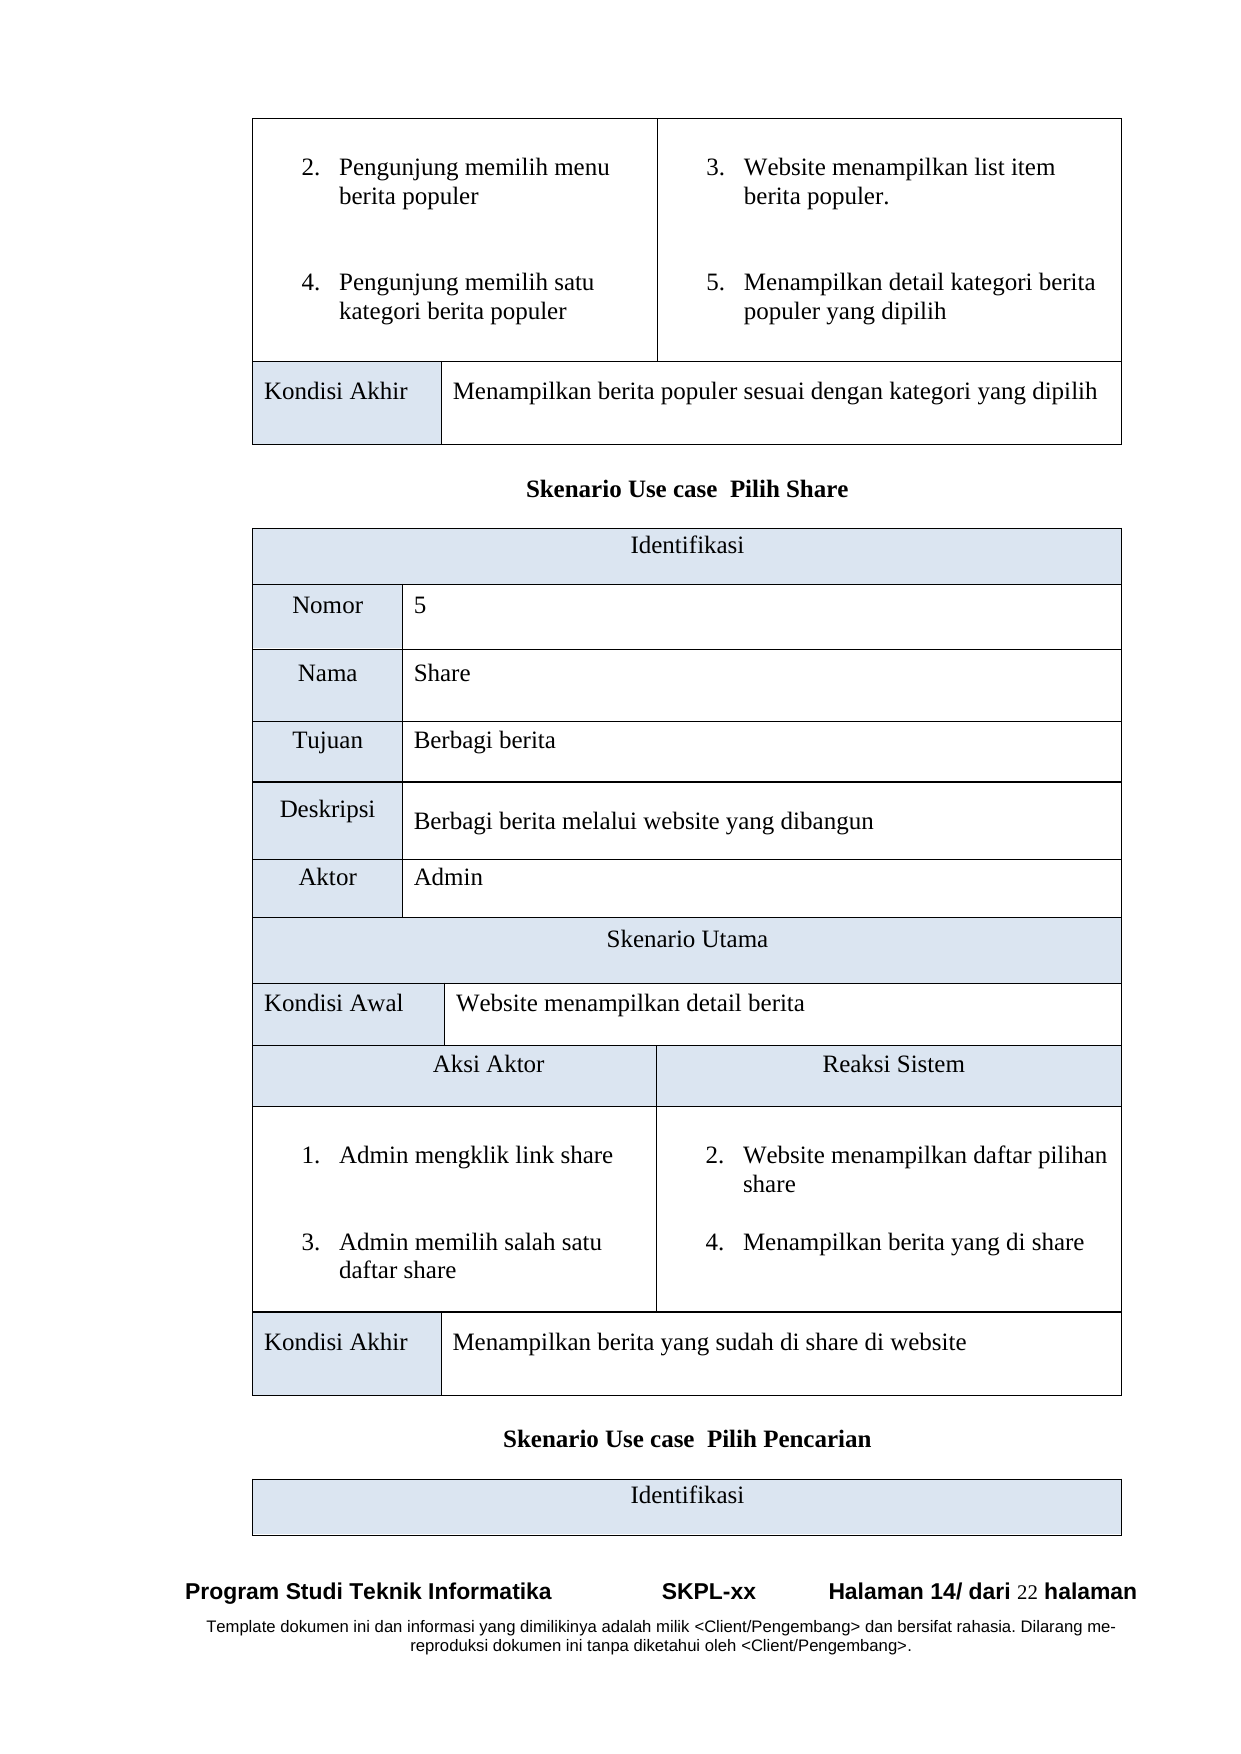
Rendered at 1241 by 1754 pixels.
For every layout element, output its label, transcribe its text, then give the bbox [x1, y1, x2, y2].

table_cell Menampilkan berita yang sudah di share di website [442, 1313, 1121, 1395]
table_cell Share [403, 650, 1121, 721]
table_cell Reaksi Sistem [657, 1046, 1121, 1106]
list Skenario Use case Pilih Pencarian [252, 1424, 1122, 1453]
table_cell Berbagi berita [403, 722, 1121, 781]
table_header Identifikasi [253, 1480, 1121, 1534]
table_cell Admin [403, 860, 1121, 917]
table_cell Kondisi Awal [253, 984, 444, 1045]
table_cell Website menampilkan detail berita [445, 984, 1121, 1045]
table_cell Website menampilkan list item berita populer. Menampilkan detail kategori berita populer yang dipilih [658, 119, 1121, 361]
table_cell Kondisi Akhir [253, 1313, 441, 1395]
table_cell Aksi Aktor [253, 1046, 656, 1106]
table_header Identifikasi [253, 529, 1121, 584]
table_cell 5 [403, 585, 1121, 648]
table_cell Aktor [253, 860, 402, 917]
table_cell Pengunjung memilih menu berita populer Pengunjung memilih satu kategori berita populer [253, 119, 657, 361]
table_cell Kondisi Akhir [253, 362, 441, 444]
table_cell Deskripsi [253, 783, 402, 859]
table_cell Admin mengklik link share Admin memilih salah satu daftar share [253, 1107, 656, 1311]
table_cell Berbagi berita melalui website yang dibangun [403, 783, 1121, 859]
table_cell Nomor [253, 585, 402, 648]
table_cell Tujuan [253, 722, 402, 781]
table_cell Website menampilkan daftar pilihan share Menampilkan berita yang di share [657, 1107, 1121, 1311]
list Skenario Use case Pilih Share [252, 474, 1122, 503]
table_cell Skenario Utama [253, 918, 1121, 983]
table_cell Nama [253, 650, 402, 721]
table_cell Menampilkan berita populer sesuai dengan kategori yang dipilih [442, 362, 1121, 444]
